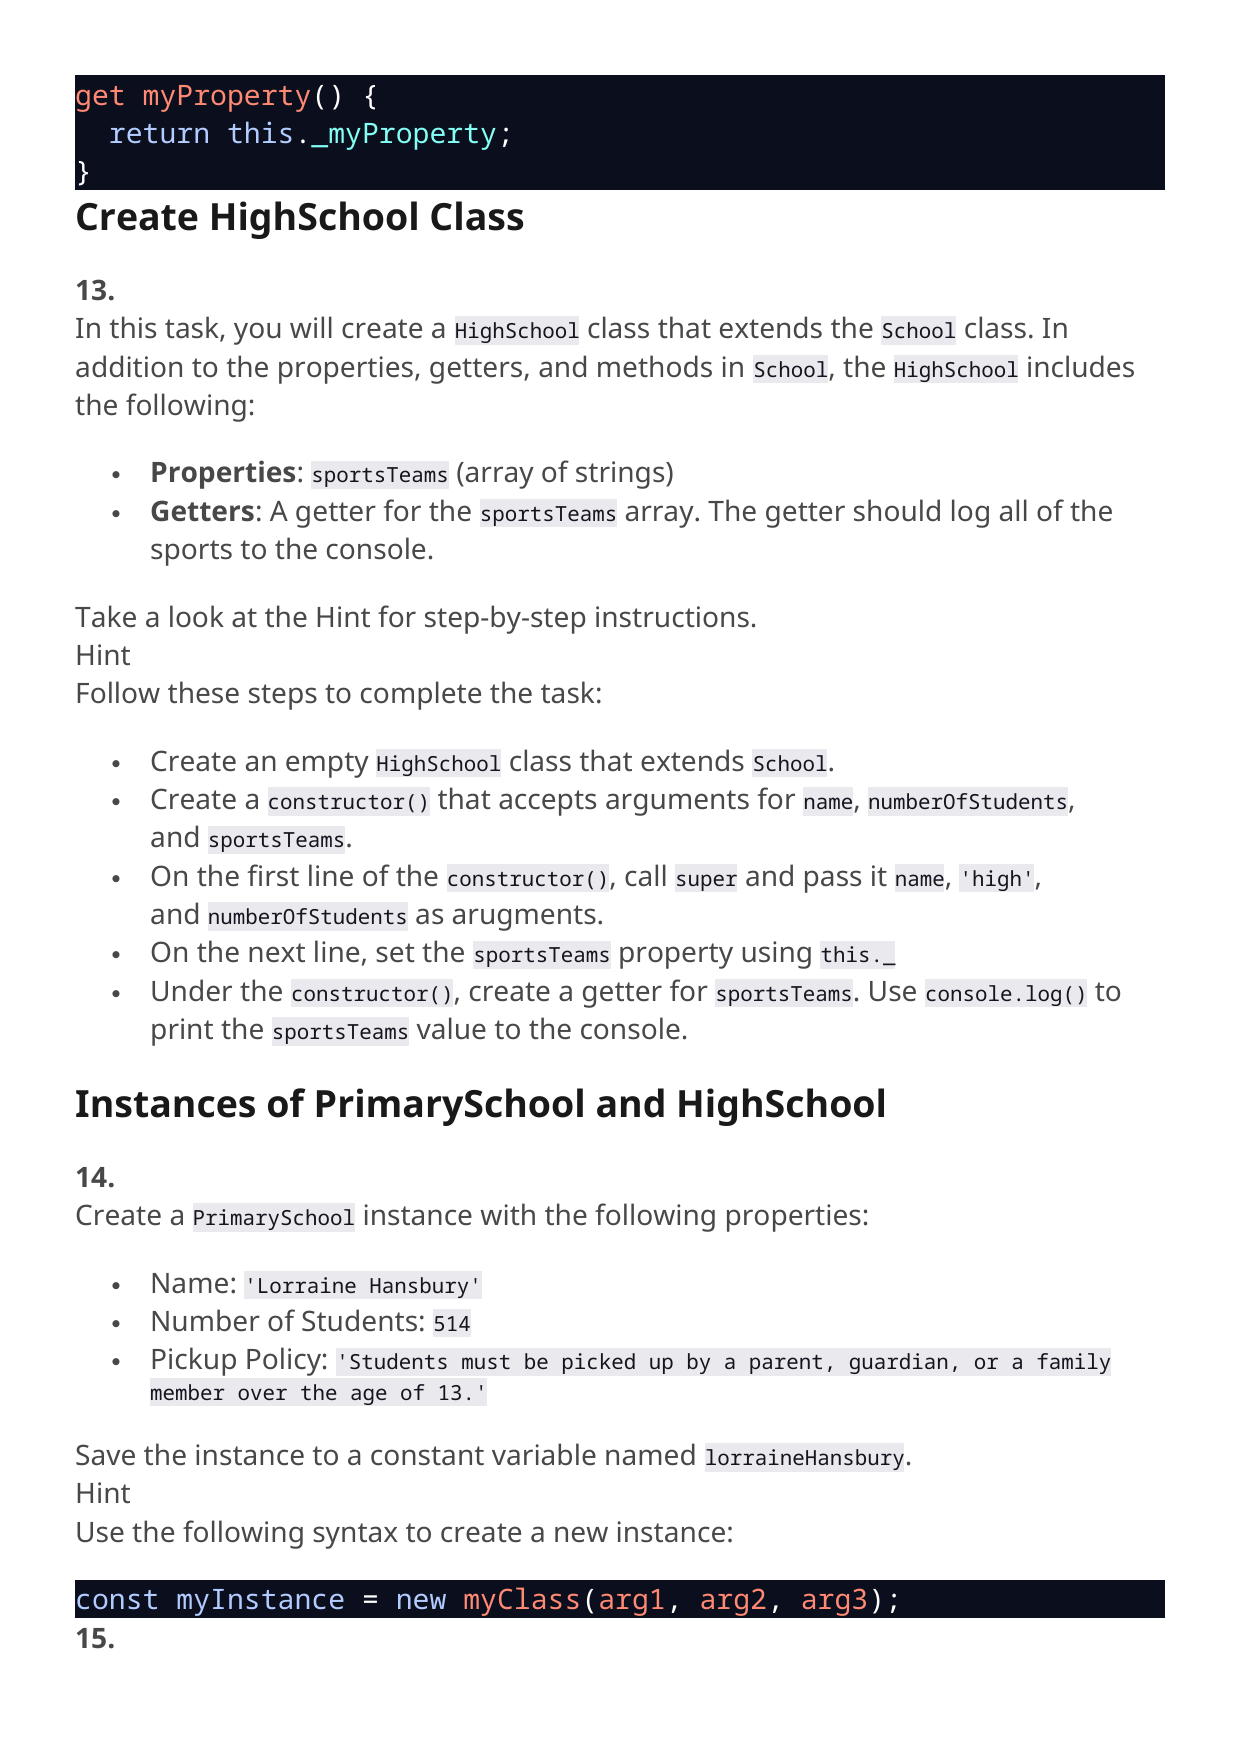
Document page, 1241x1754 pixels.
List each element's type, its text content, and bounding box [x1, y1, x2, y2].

text Instances of PrimarySchool and HighSchool [75, 1077, 1165, 1128]
text return this._myProperty; [75, 113, 1165, 152]
text Save the instance to a constant variable named lorraineHansbury. [75, 1436, 1165, 1474]
list Create a constructor() that accepts arguments for name, numberOfStudents, and sportsTeams. [112, 779, 1165, 856]
text Use the following syntax to create a new instance: [75, 1512, 1165, 1551]
text Create HighSchool Class [75, 190, 1165, 241]
list Number of Students: 514 [112, 1301, 1165, 1339]
text Follow these steps to complete the task: [75, 673, 1165, 712]
list Name: 'Lorraine Hansbury' [112, 1263, 1165, 1301]
list On the first line of the constructor(), call super and pass it name, 'high', and numberOfStudents as arugments. [112, 856, 1165, 933]
text In this task, you will create a HighSchool class that extends the School class. In addition to the properties, getters, and methods in School, the HighSchool includes the following: [75, 308, 1165, 423]
text 14. [75, 1157, 1165, 1195]
list Create an empty HighSchool class that extends School. [112, 741, 1165, 779]
text 15. [75, 1618, 1165, 1656]
text const myInstance = new myClass(arg1, arg2, arg3); [75, 1580, 1165, 1618]
list Pickup Policy: 'Students must be picked up by a parent, guardian, or a family member over the age of 13.' [112, 1339, 1165, 1406]
text Create a PrimarySchool instance with the following properties: [75, 1195, 1165, 1234]
text 13. [75, 270, 1165, 308]
list Getters: A getter for the sportsTeams array. The getter should log all of the sports to the console. [112, 491, 1165, 568]
text } [75, 152, 1165, 190]
list On the next line, set the sportsTeams property using this._ [112, 933, 1165, 971]
text get myProperty() { [75, 75, 1165, 113]
text Hint [75, 1474, 1165, 1512]
list Under the constructor(), create a getter for sportsTeams. Use console.log() to print the sportsTeams value to the console. [112, 971, 1165, 1048]
text Hint [75, 635, 1165, 673]
text Take a look at the Hint for step-by-step instructions. [75, 597, 1165, 635]
list Properties: sportsTeams (array of strings) [112, 453, 1165, 491]
